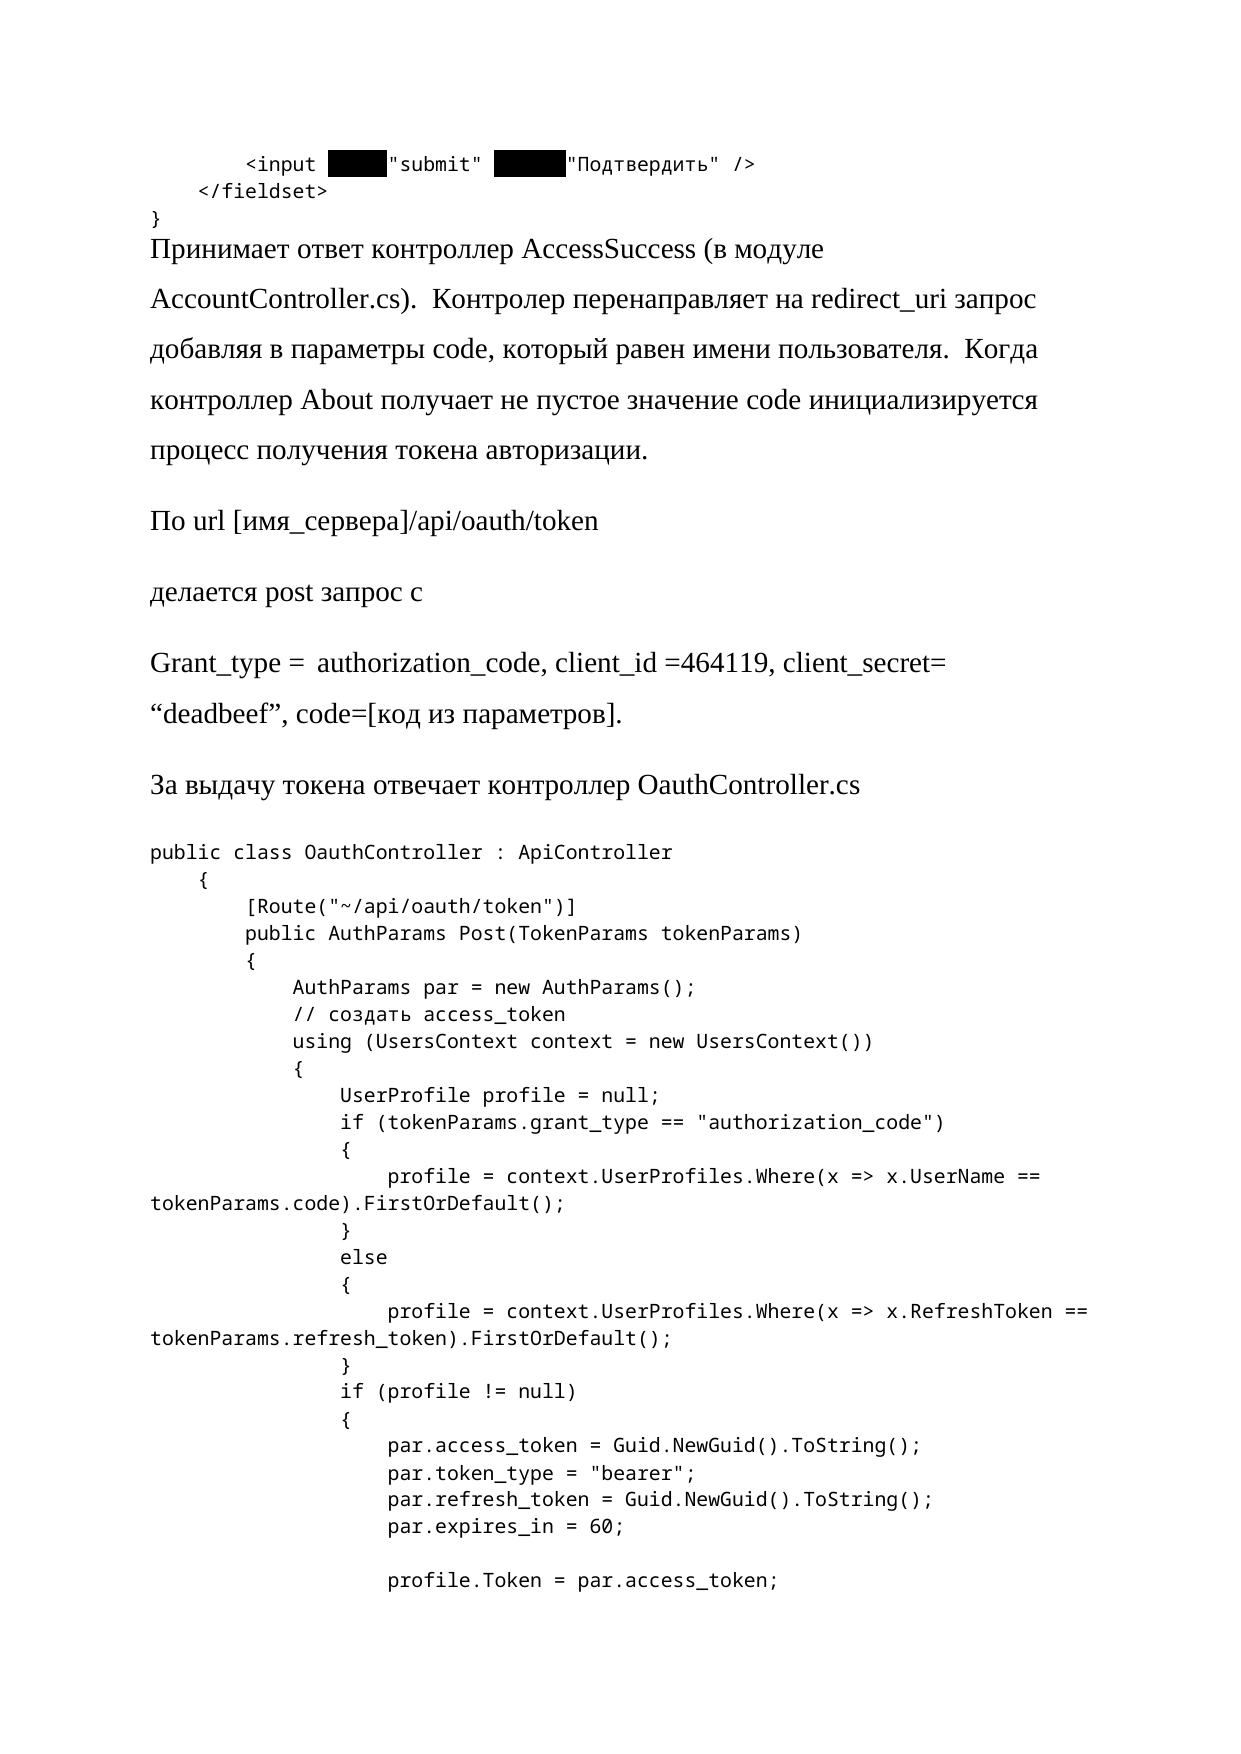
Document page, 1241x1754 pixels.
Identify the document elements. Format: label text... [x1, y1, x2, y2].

text </fieldset> [150, 177, 1090, 204]
text <input type="submit" value="Подтвердить" /> [387, 150, 494, 177]
text profile = context.UserProfiles.Where(x => x.RefreshToken == tokenParams.refresh_token).FirstOrDefault(); [150, 1297, 1090, 1351]
text { [150, 1135, 1090, 1162]
text Grant_type = authorization_code, client_id =464119, client_secret= “deadbeef”, code=[код из параметров]. [150, 646, 1090, 729]
text <input type="submit" value="Подтвердить" /> [150, 150, 328, 177]
text { [150, 946, 1090, 973]
text par.refresh_token = Guid.NewGuid().ToString(); [150, 1486, 1090, 1513]
text { [150, 1270, 1090, 1297]
text public AuthParams Post(TokenParams tokenParams) [150, 919, 1090, 946]
text AuthParams par = new AuthParams(); [150, 973, 1090, 1000]
text profile.Token = par.access_token; [150, 1567, 1090, 1594]
text // создать access_token [150, 1000, 1090, 1027]
text if (tokenParams.grant_type == "authorization_code") [150, 1108, 1090, 1135]
text { [150, 1054, 1090, 1081]
text else [150, 1243, 1090, 1270]
text { [150, 865, 1090, 892]
text UserProfile profile = null; [150, 1081, 1090, 1108]
text <input type="submit" value="Подтвердить" /> [566, 150, 1090, 177]
text По url [имя_сервера]/api/oauth/token [150, 503, 1090, 537]
text public class OauthController : ApiController [150, 838, 1090, 865]
text } [150, 1351, 1090, 1378]
text par.expires_in = 60; [150, 1513, 1090, 1540]
text profile = context.UserProfiles.Where(x => x.UserName == tokenParams.code).FirstOrDefault(); [150, 1162, 1090, 1216]
text using (UsersContext context = new UsersContext()) [150, 1027, 1090, 1054]
text делается post запрос с [150, 574, 1090, 608]
text par.access_token = Guid.NewGuid().ToString(); [150, 1432, 1090, 1459]
text За выдачу токена отвечает контроллер OauthController.cs [150, 767, 1090, 801]
text } [150, 1216, 1090, 1243]
text { [150, 1405, 1090, 1432]
text par.token_type = "bearer"; [150, 1459, 1090, 1486]
text Принимает ответ контроллер AccessSuccess (в модуле AccountController.cs). Контролер перенаправляет на redirect_uri запрос добавляя в параметры code, который равен имени пользователя. Когда контроллер About получает не пустое значение code инициализируется процесс получения токена авторизации. [150, 231, 1090, 466]
text } [150, 204, 1090, 231]
text if (profile != null) [150, 1378, 1090, 1405]
text [Route("~/api/oauth/token")] [150, 892, 1090, 919]
